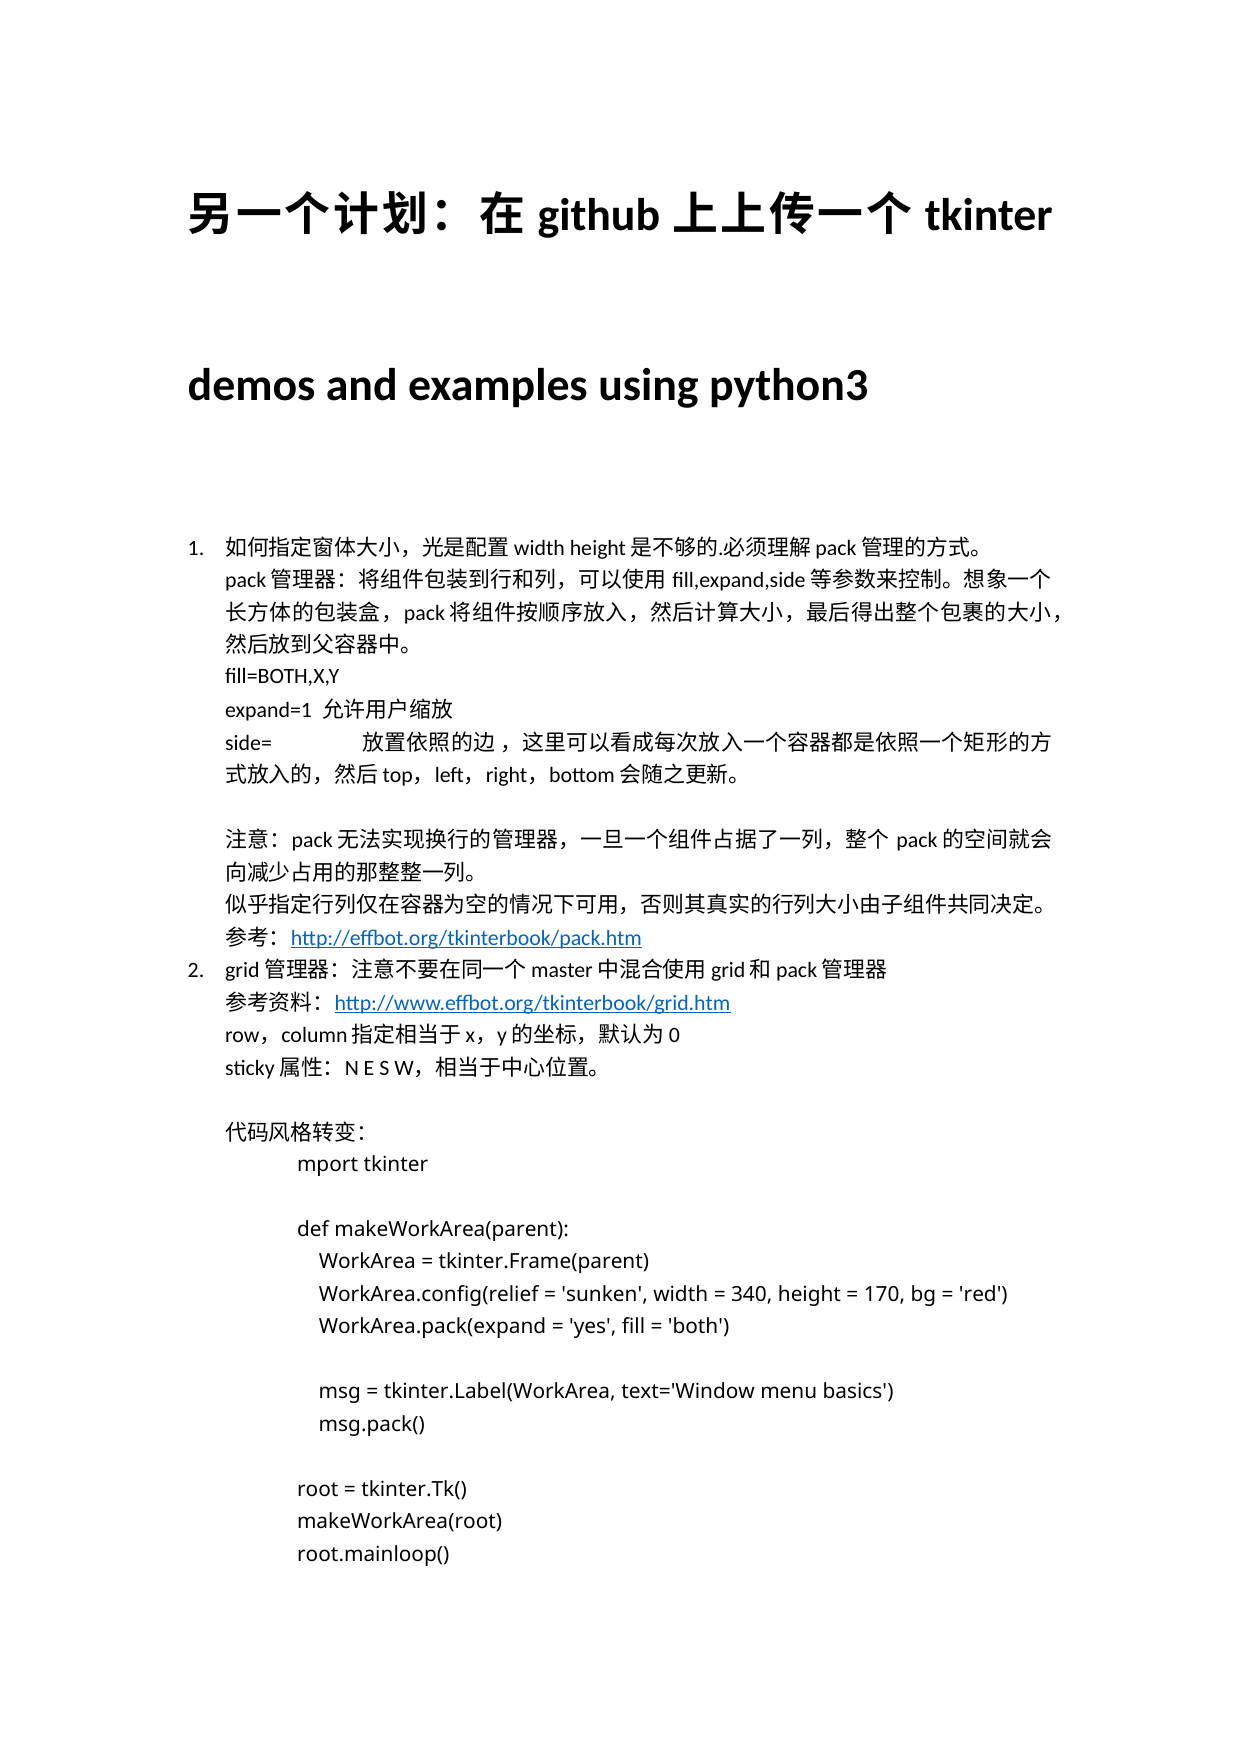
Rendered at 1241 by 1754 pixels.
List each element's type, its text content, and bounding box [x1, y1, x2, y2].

text makeWorkArea(root) [297, 1504, 1053, 1537]
list 似乎指定行列仅在容器为空的情况下可用，否则其真实的行列大小由子组件共同决定。 [225, 887, 1053, 919]
list 注意：pack无法实现换行的管理器，一旦一个组件占据了一列，整个pack的空间就会向减少占用的那整整一列。 [225, 822, 1053, 887]
list row，column指定相当于x，y的坐标，默认为0 [225, 1017, 1053, 1049]
list expand=1 允许用户缩放 [225, 692, 1053, 724]
text def makeWorkArea(parent): [297, 1212, 1053, 1244]
text WorkArea.pack(expand = 'yes', fill = 'both') [297, 1309, 1053, 1342]
text mport tkinter [297, 1147, 1053, 1179]
list sticky属性：N E S W，相当于中心位置。 [225, 1049, 1053, 1082]
list fill=BOTH,X,Y [225, 659, 1053, 692]
list 参考资料：http://www.effbot.org/tkinterbook/grid.htm [225, 984, 1053, 1017]
text WorkArea.config(relief = 'sunken', width = 340, height = 170, bg = 'red') [297, 1277, 1053, 1309]
list 如何指定窗体大小，光是配置width height是不够的.必须理解pack管理的方式。 [187, 529, 1053, 562]
list 代码风格转变： [225, 1114, 1053, 1147]
list side= 放置依照的边 ，这里可以看成每次放入一个容器都是依照一个矩形的方式放入的，然后top，left，right，bottom会随之更新。 [225, 724, 1053, 789]
text msg = tkinter.Label(WorkArea, text='Window menu basics') [297, 1374, 1053, 1407]
list 参考：http://effbot.org/tkinterbook/pack.htm [225, 919, 1053, 952]
text msg.pack() [297, 1407, 1053, 1439]
text root = tkinter.Tk() [297, 1472, 1053, 1504]
text root.mainloop() [297, 1537, 1053, 1569]
text WorkArea = tkinter.Frame(parent) [297, 1244, 1053, 1277]
subtitle 另一个计划：在github上上传一个tkinter demos and examples using python3 [187, 162, 1053, 416]
list grid管理器：注意不要在同一个master中混合使用grid和pack管理器 [187, 952, 1053, 984]
list pack管理器：将组件包装到行和列，可以使用fill,expand,side等参数来控制。想象一个长方体的包装盒，pack将组件按顺序放入，然后计算大小，最后得出整个包裹的大小，然后放到父容器中。 [225, 562, 1053, 659]
